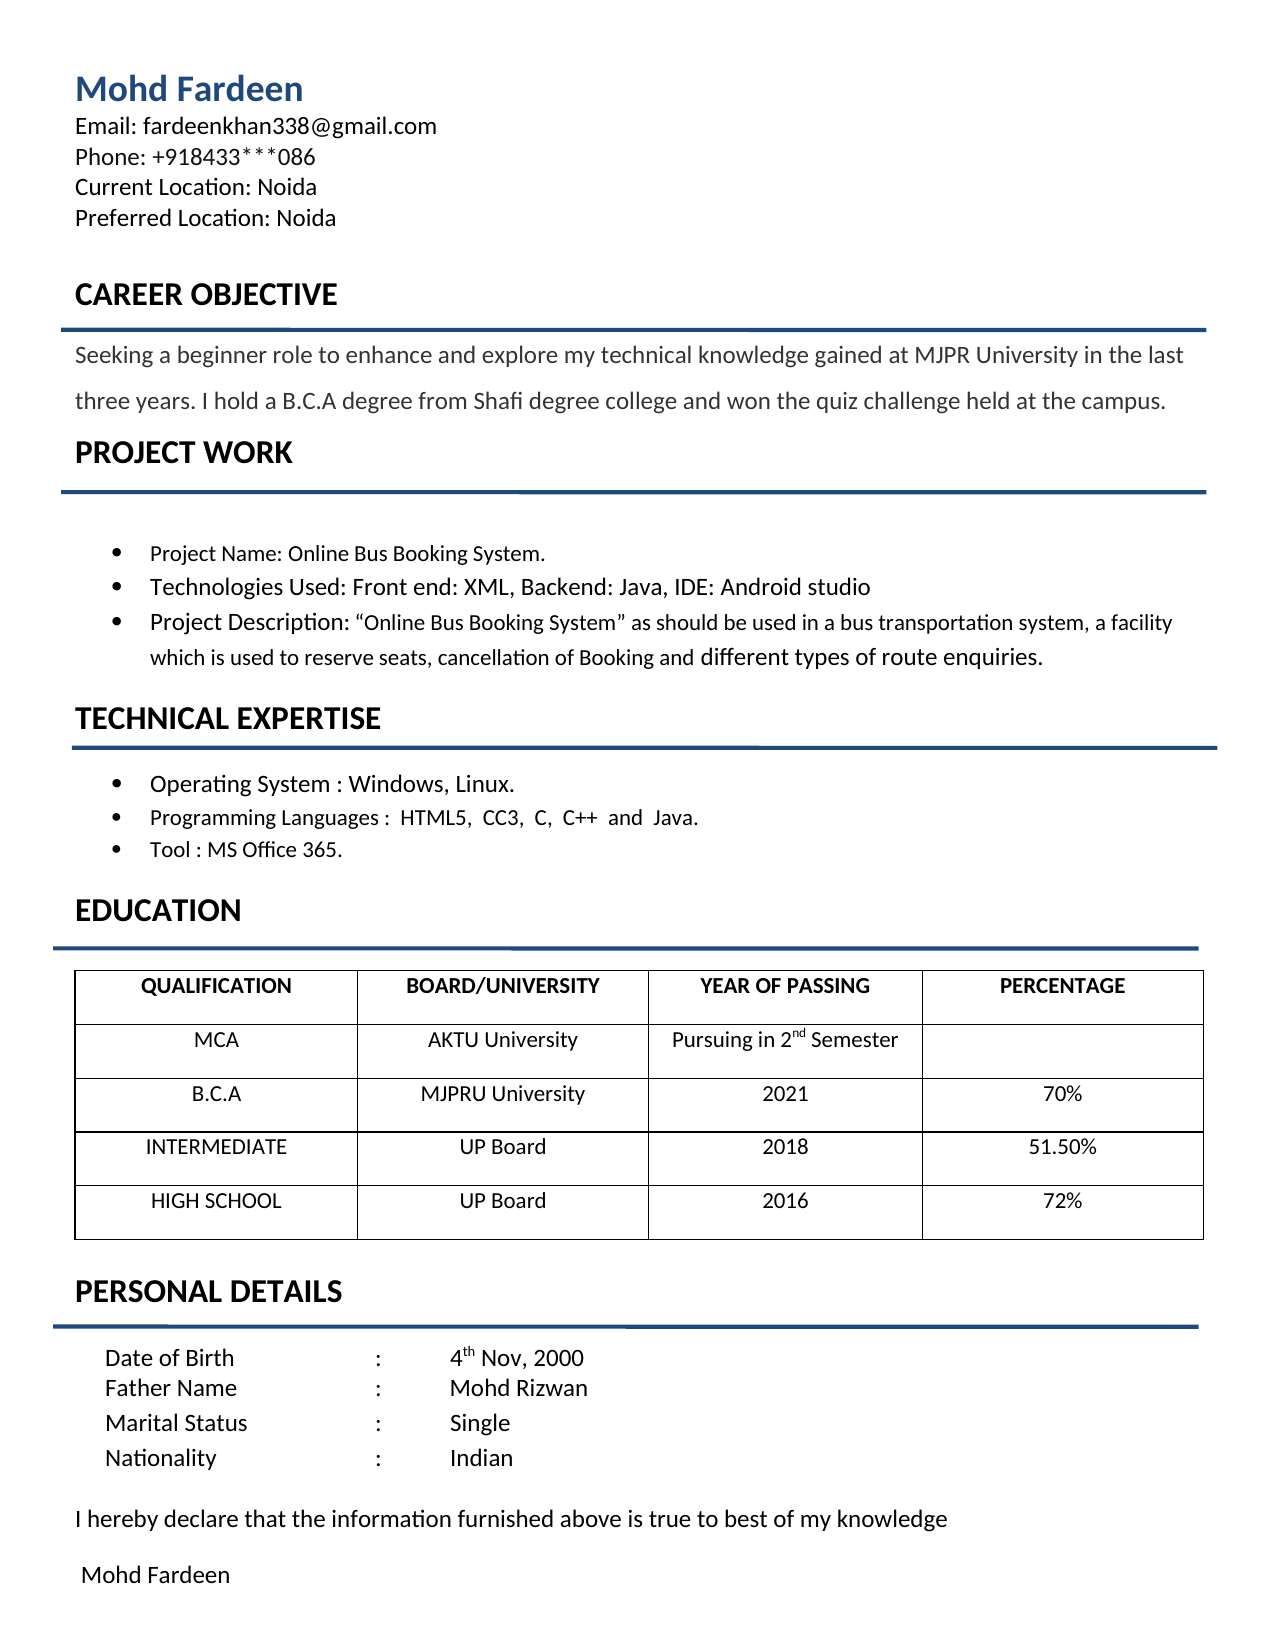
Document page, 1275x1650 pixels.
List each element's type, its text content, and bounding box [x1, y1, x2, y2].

table_cell 2016 [649, 1186, 922, 1239]
table_cell INTERMEDIATE [76, 1133, 357, 1185]
text CAREER OBJECTIVE [75, 273, 1200, 314]
text Date of Birth : 4th Nov, 2000 [75, 1342, 1200, 1372]
list Project Name: Online Bus Booking System. [112, 539, 1200, 567]
table_cell UP Board [358, 1186, 648, 1239]
subtitle Operating System : Windows, Linux. [112, 768, 1200, 799]
table_header PERCENTAGE [923, 971, 1203, 1024]
text Nationality : Indian [105, 1442, 1185, 1473]
table_cell 2018 [649, 1133, 922, 1185]
table_header YEAR OF PASSING [649, 971, 922, 1024]
table_cell MCA [76, 1025, 357, 1078]
text EDUCATION [75, 889, 1200, 929]
table_header QUALIFICATION [76, 971, 357, 1024]
text Father Name : Mohd Rizwan [105, 1372, 1185, 1403]
list Technologies Used: Front end: XML, Backend: Java, IDE: Android studio [112, 571, 1200, 602]
text Mohd Fardeen [75, 64, 1200, 110]
table_cell [923, 1025, 1203, 1078]
text Email: fardeenkhan338@gmail.com [75, 110, 1200, 141]
table_cell HIGH SCHOOL [76, 1186, 357, 1239]
text I hereby declare that the information furnished above is true to best of my knowledge [75, 1508, 1200, 1533]
table_cell AKTU University [358, 1025, 648, 1078]
text Marital Status : Single [105, 1407, 1185, 1438]
list Project Description: “Online Bus Booking System” as should be used in a bus transportation system, a facility which is used to reserve seats, cancellation of Booking and different types of route enquiries. [112, 606, 1200, 672]
text Current Location: Noida [75, 171, 1200, 202]
table_cell B.C.A [76, 1079, 357, 1131]
table_cell 51.50% [923, 1133, 1203, 1185]
text Seeking a beginner role to enhance and explore my technical knowledge gained at MJPR University in the last three years. I hold a B.C.A degree from Shafi degree college and won the quiz challenge held at the campus. [75, 339, 1200, 416]
text Mohd Fardeen [75, 1563, 1200, 1589]
list Tool : MS Office 365. [112, 836, 1200, 864]
table_cell 2021 [649, 1079, 922, 1131]
table_cell 70% [923, 1079, 1203, 1131]
list Programming Languages : HTML5, CC3, C, C++ and Java. [112, 803, 1200, 831]
text PROJECT WORK [75, 431, 1200, 472]
text Preferred Location: Noida [75, 202, 1200, 232]
text Phone: +918433***086 [75, 141, 1200, 171]
table_cell 72% [923, 1186, 1203, 1239]
table_header BOARD/UNIVERSITY [358, 971, 648, 1024]
table_cell UP Board [358, 1133, 648, 1185]
text PERSONAL DETAILS [75, 1270, 1200, 1311]
table_cell Pursuing in 2nd Semester [649, 1025, 922, 1078]
text TECHNICAL EXPERTISE [75, 697, 1200, 738]
table_cell MJPRU University [358, 1079, 648, 1131]
